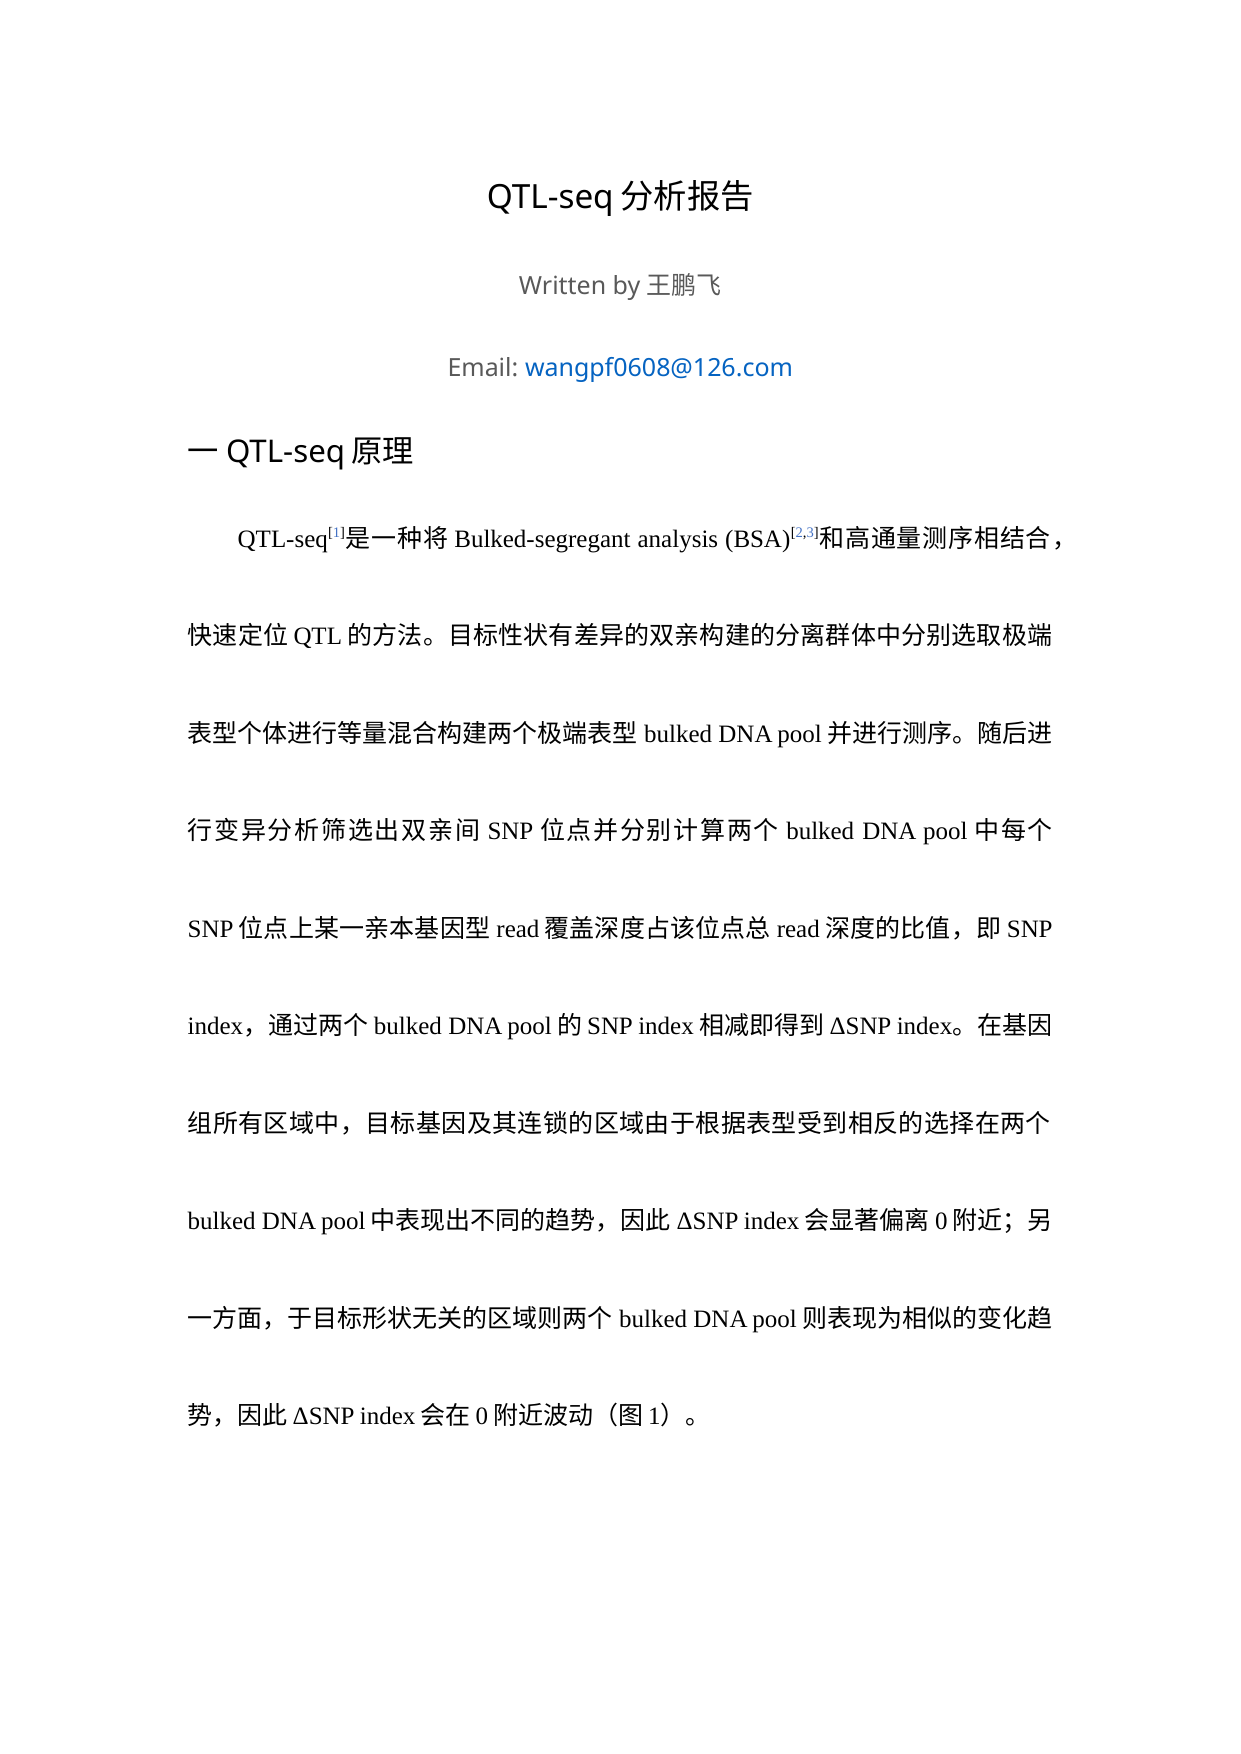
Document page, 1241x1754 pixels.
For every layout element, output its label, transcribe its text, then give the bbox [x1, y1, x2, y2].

text Written by 王鹏飞 [187, 251, 1053, 316]
text QTL-seq分析报告 [187, 162, 1053, 227]
text 一 QTL-seq原理 [187, 416, 1053, 481]
text Email: wangpf0608@126.com [187, 334, 1053, 399]
text QTL-seq[1]是一种将Bulked‐segregant analysis (BSA)[2,3]和高通量测序相结合，快速定位QTL的方法。目标性状有差异的双亲构建的分离群体中分别选取极端表型个体进行等量混合构建两个极端表型bulked DNA pool并进行测序。随后进行变异分析筛选出双亲间SNP位点并分别计算两个bulked DNA pool中每个SNP位点上某一亲本基因型read覆盖深度占该位点总read深度的比值，即SNP index，通过两个bulked DNA pool的SNP index相减即得到ΔSNP index。在基因组所有区域中，目标基因及其连锁的区域由于根据表型受到相反的选择在两个bulked DNA pool中表现出不同的趋势，因此ΔSNP index会显著偏离0附近；另一方面，于目标形状无关的区域则两个bulked DNA pool则表现为相似的变化趋势，因此ΔSNP index会在0附近波动（图1）。 [187, 504, 1053, 1446]
